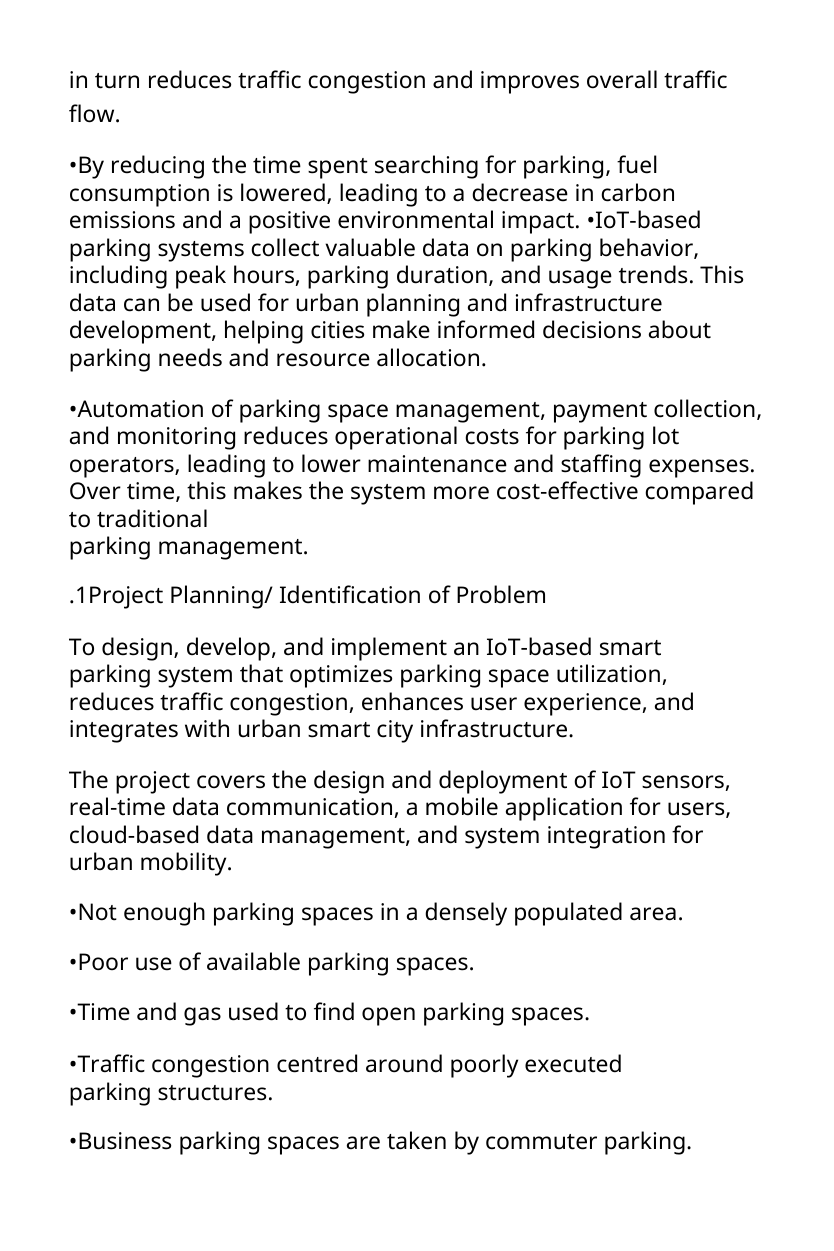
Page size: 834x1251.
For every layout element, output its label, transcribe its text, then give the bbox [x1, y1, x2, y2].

text •Traffic congestion centred around poorly executed parking structures. [69, 1050, 676, 1105]
text •Time and gas used to find open parking spaces. [69, 994, 766, 1027]
text in turn reduces traffic congestion and improves overall traffic flow. [69, 62, 766, 129]
text The project covers the design and deployment of IoT sensors, real-time data communication, a mobile application for users, cloud-based data management, and system integration for urban mobility. [69, 766, 766, 876]
text •By reducing the time spent searching for parking, fuel consumption is lowered, leading to a decrease in carbon emissions and a positive environmental impact. •IoT-based parking systems collect valuable data on parking behavior, including peak hours, parking duration, and usage trends. This data can be used for urban planning and infrastructure development, helping cities make informed decisions about parking needs and resource allocation. [69, 152, 766, 372]
text •Not enough parking spaces in a densely populated area. [69, 893, 766, 927]
text •Business parking spaces are taken by commuter parking. [69, 1122, 766, 1156]
text To design, develop, and implement an IoT-based smart parking system that optimizes parking space utilization, reduces traffic congestion, enhances user experience, and integrates with urban smart city infrastructure. [69, 633, 736, 743]
text •Poor use of available parking spaces. [69, 943, 766, 977]
text .1Project Planning/ Identification of Problem [69, 577, 766, 610]
text •Automation of parking space management, payment collection, and monitoring reduces operational costs for parking lot operators, leading to lower maintenance and staffing expenses. Over time, this makes the system more cost-effective compared to traditional parking management. [69, 395, 766, 560]
